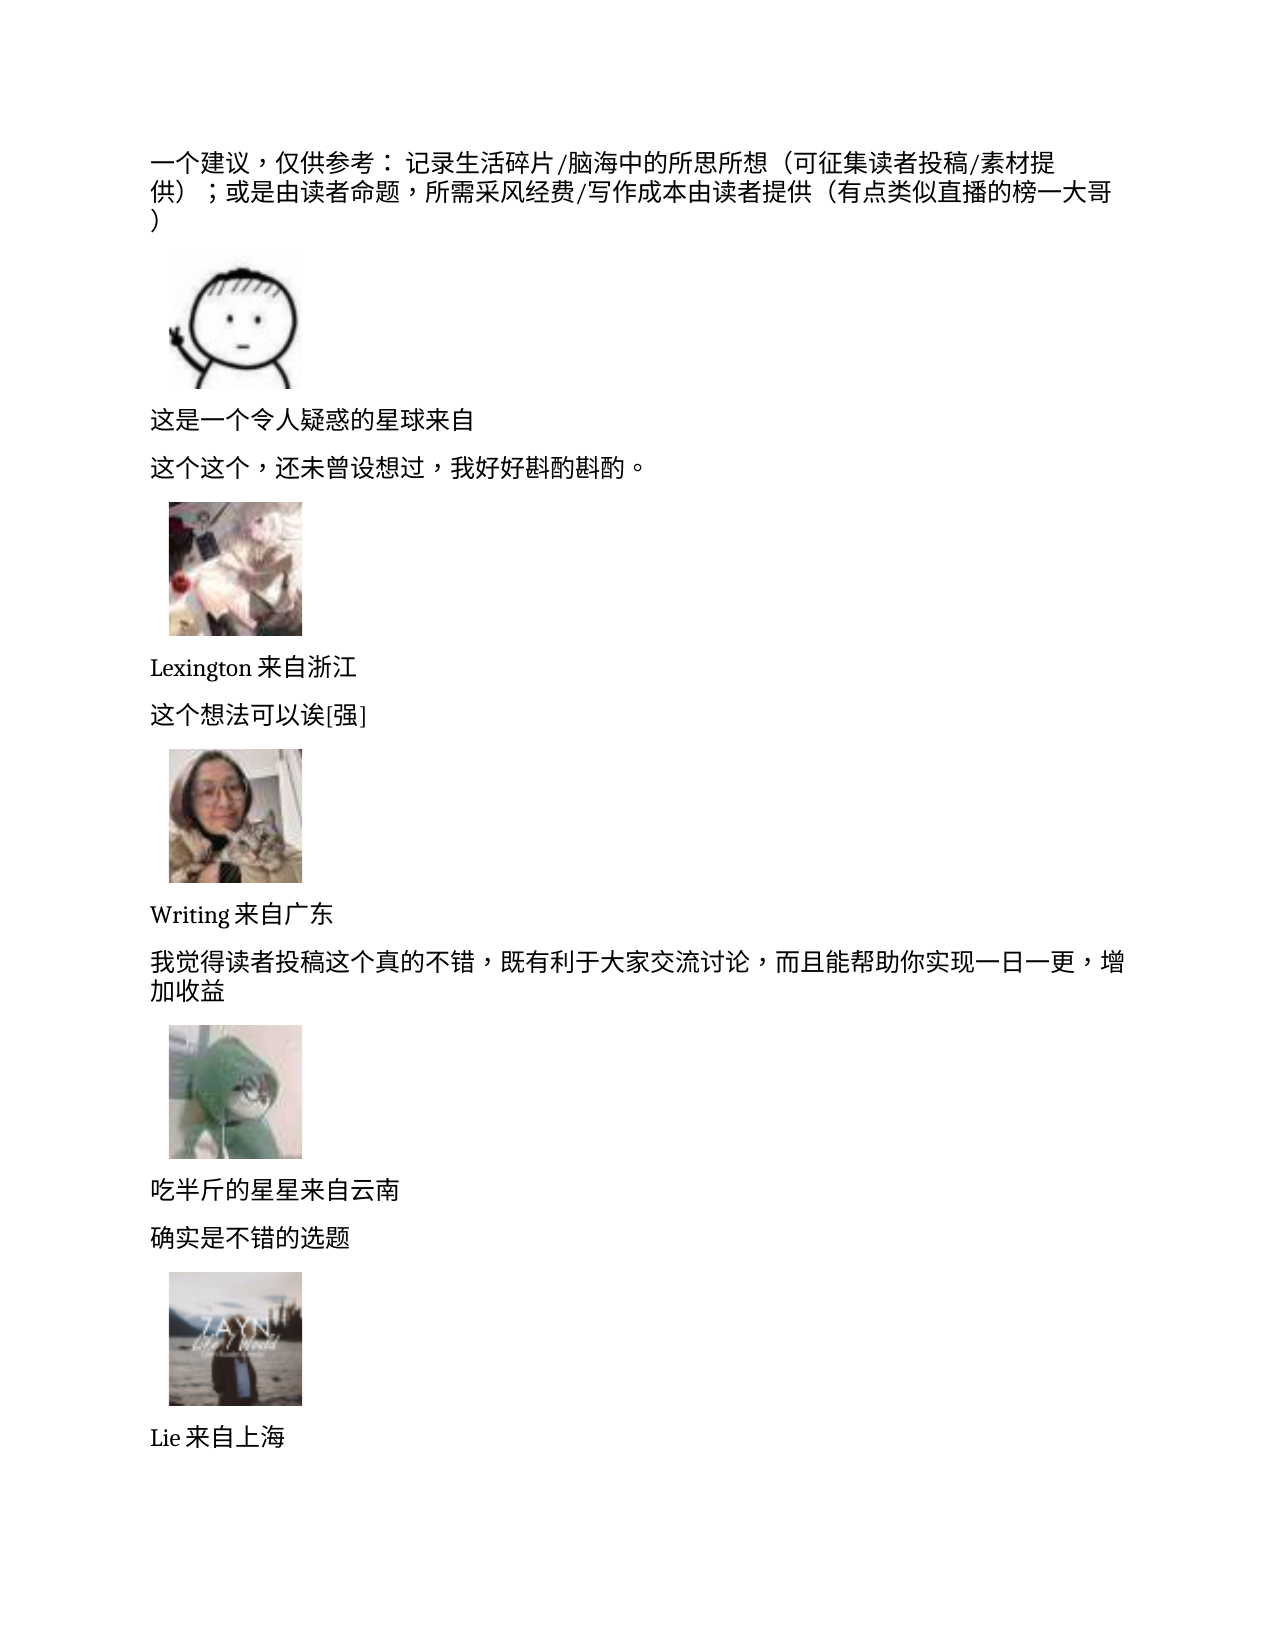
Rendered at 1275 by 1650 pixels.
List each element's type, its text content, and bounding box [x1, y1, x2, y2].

text Lexington来自浙江 [150, 654, 1125, 683]
text 一个建议，仅供参考： 记录生活碎片/脑海中的所思所想（可征集读者投稿/素材提供）；或是由读者命题，所需采风经费/写作成本由读者提供（有点类似直播的榜一大哥🤔） [150, 150, 1125, 236]
picture [168, 255, 303, 389]
picture [168, 1025, 303, 1159]
text 这是一个令人疑惑的星球来自 [150, 407, 1125, 436]
picture [168, 749, 303, 883]
text 这个这个，还未曾设想过，我好好斟酌斟酌。 [150, 454, 1125, 483]
text 确实是不错的选题 [150, 1224, 1125, 1253]
text 我觉得读者投稿这个真的不错，既有利于大家交流讨论，而且能帮助你实现一日一更，增加收益 [150, 949, 1125, 1006]
picture [168, 502, 303, 636]
picture [168, 1272, 303, 1406]
text Lie来自上海 [150, 1424, 1125, 1453]
text 吃半斤的星星来自云南 [150, 1177, 1125, 1206]
text 这个想法可以诶[强] [150, 702, 1125, 730]
text Writing来自广东 [150, 901, 1125, 930]
